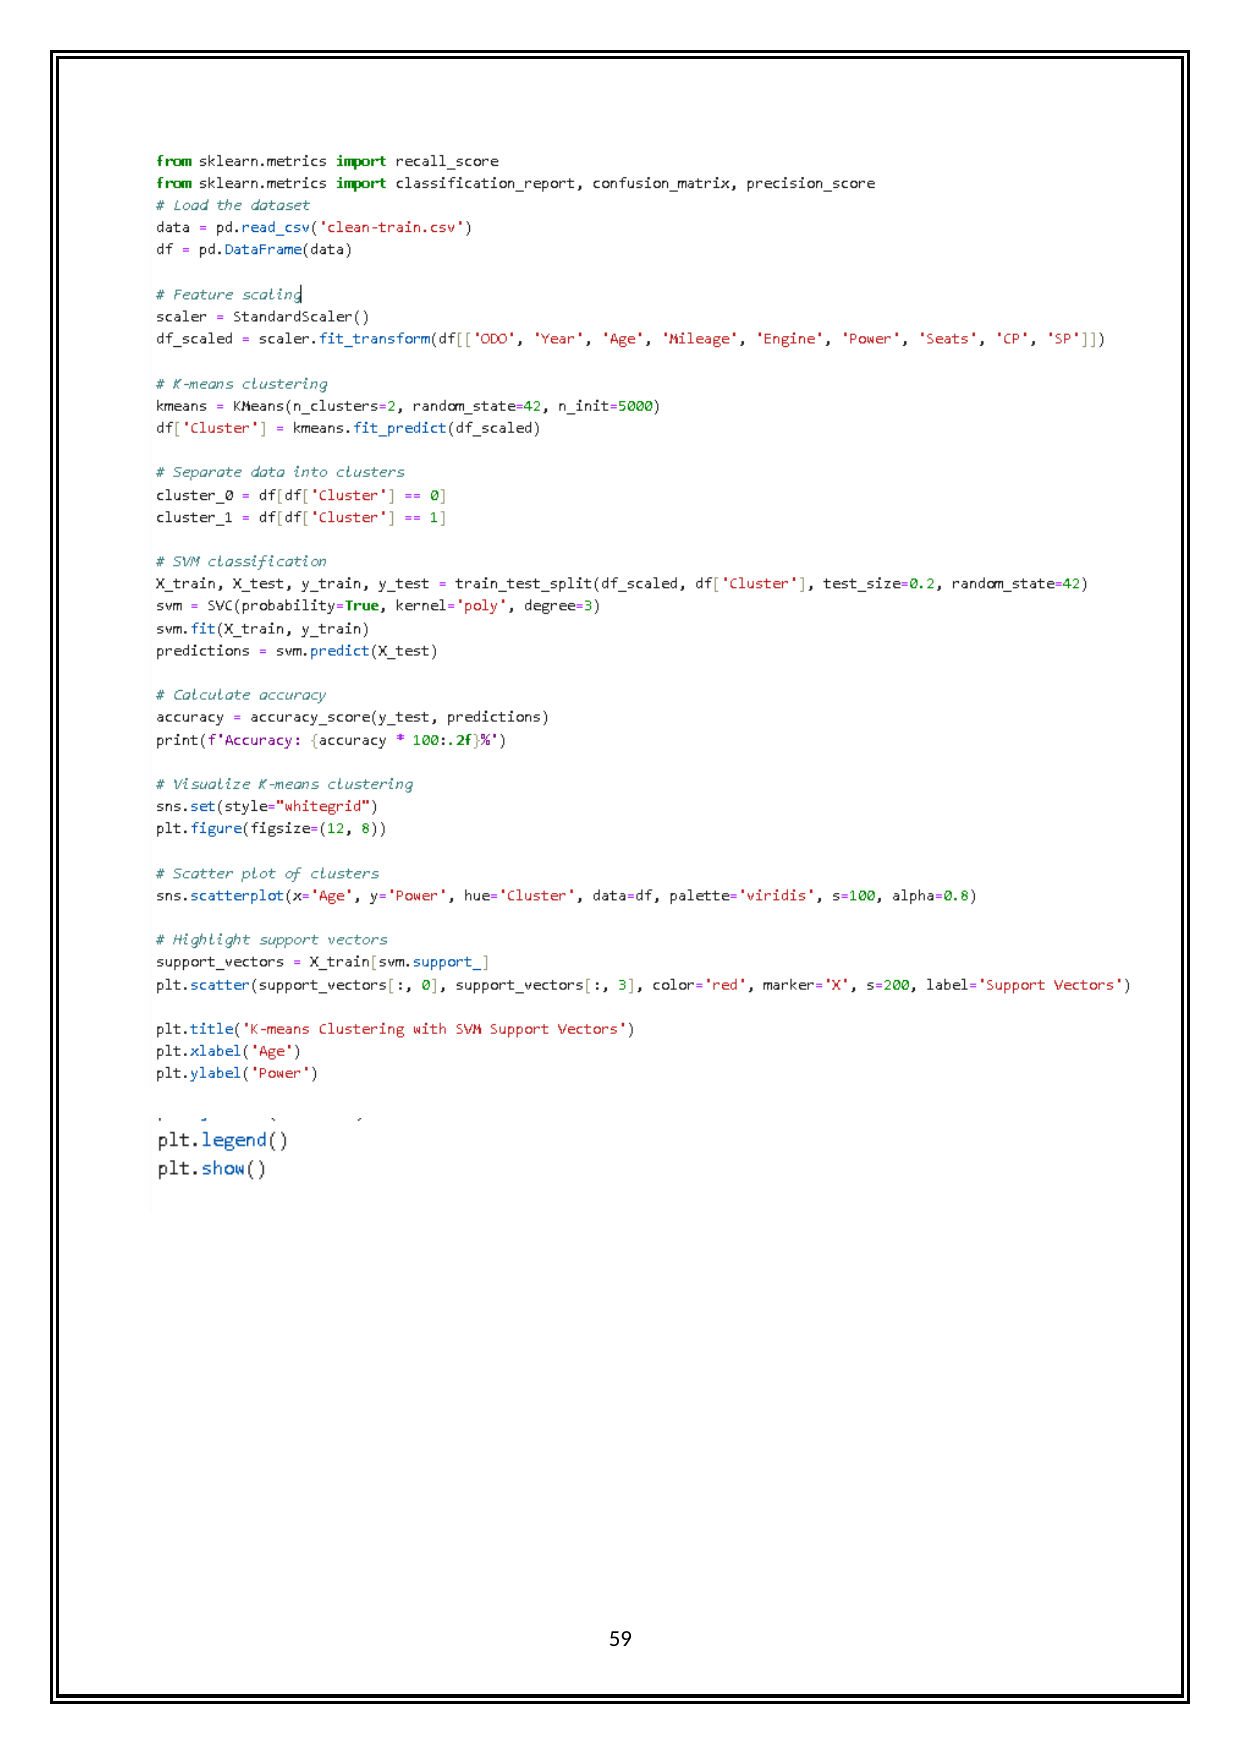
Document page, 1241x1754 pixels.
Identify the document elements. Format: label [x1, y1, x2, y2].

picture [150, 1118, 740, 1211]
picture [150, 150, 1173, 1089]
